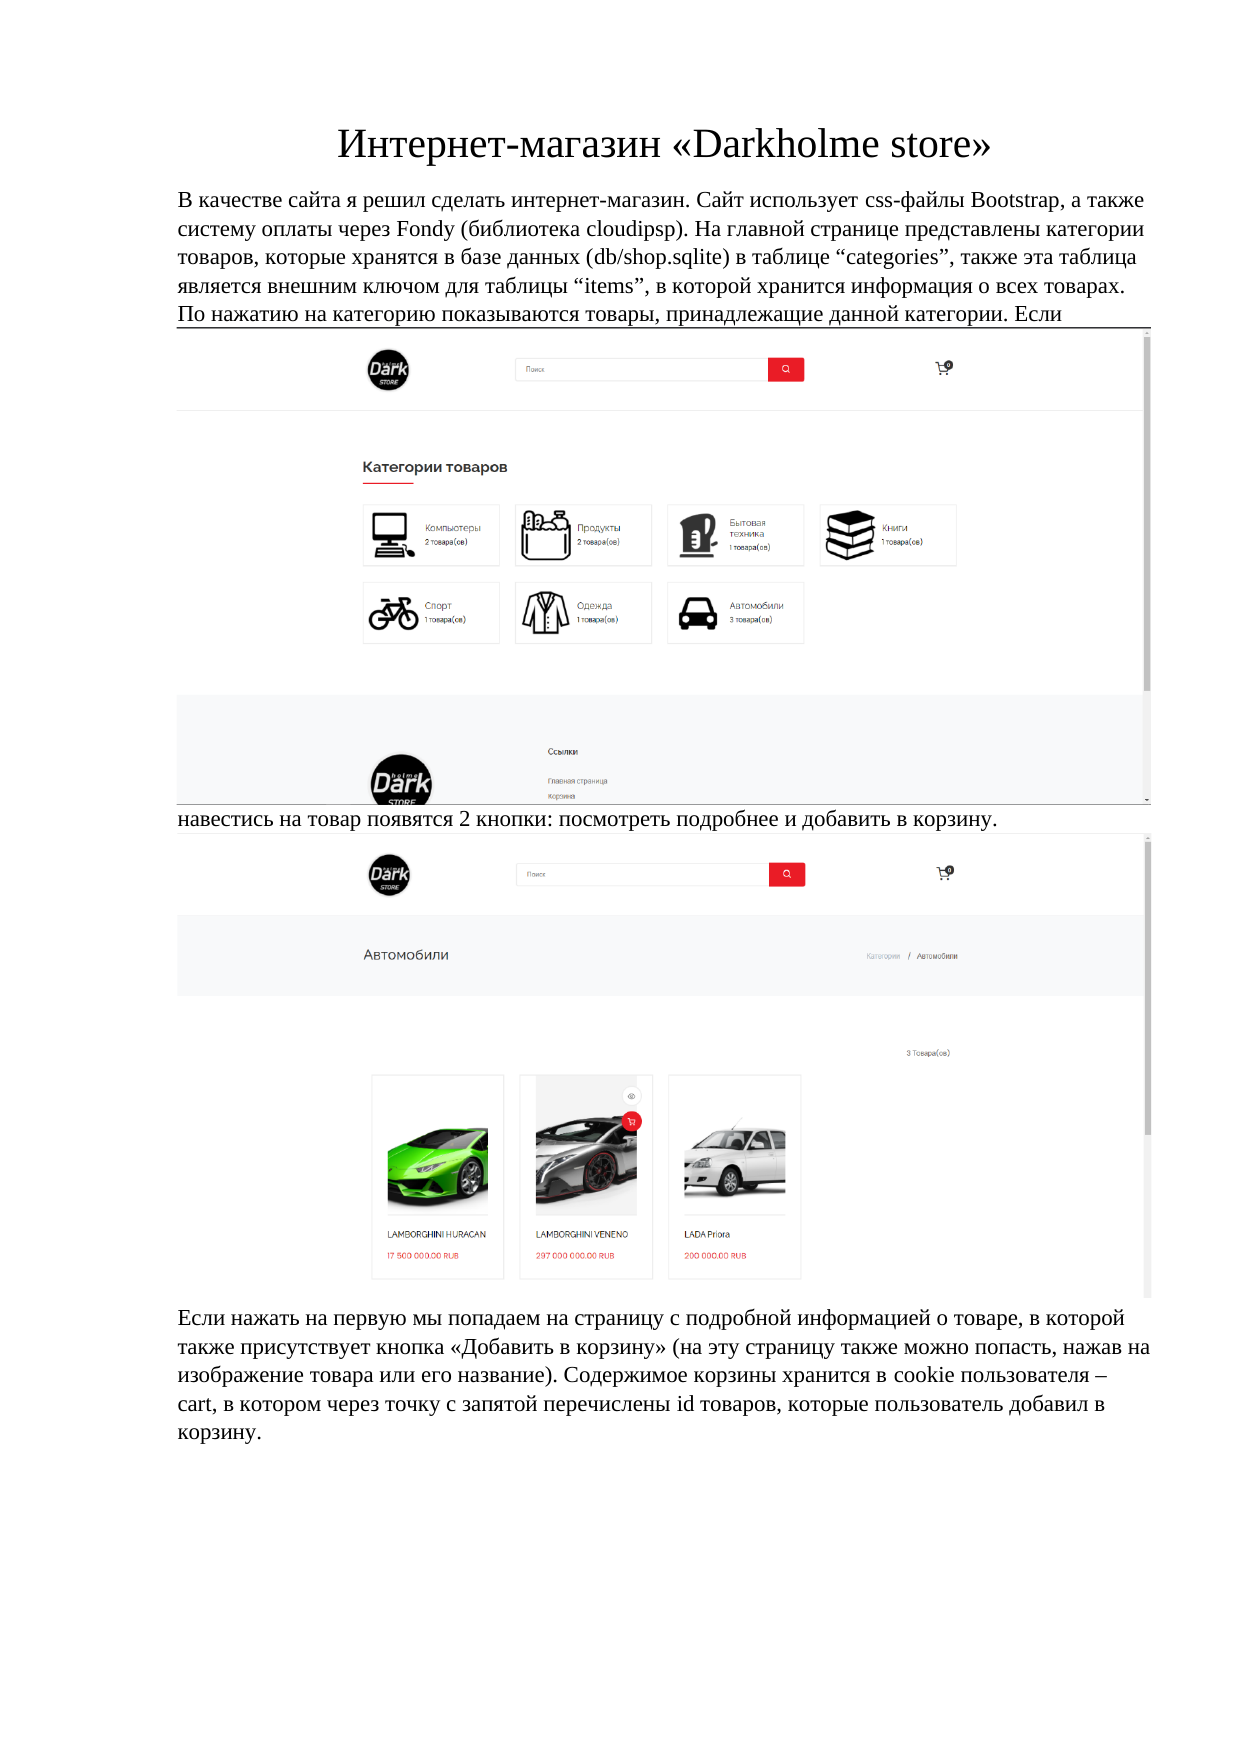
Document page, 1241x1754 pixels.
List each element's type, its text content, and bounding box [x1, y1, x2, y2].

picture [177, 833, 1152, 1298]
picture [176, 327, 1151, 805]
text В качестве сайта я решил сделать интернет-магазин. Сайт использует css-файлы Bootstrap, а также систему оплаты через Fondy (библиотека cloudipsp). На главной странице представлены категории товаров, которые хранятся в базе данных (db/shop.sqlite) в таблице “categories”, также эта таблица является внешним ключом для таблицы “items”, в которой хранится информация о всех товарах. По нажатию на категорию показываются товары, принадлежащие данной категории. Если навестись на товар появятся 2 кнопки: посмотреть подробнее и добавить в корзину. Если нажать на первую мы попадаем на страницу с подробной информацией о товаре, в которой также присутствует кнопка «Добавить в корзину» (на эту страницу также можно попасть, нажав на изображение товара или его название). Содержимое корзины хранится в cookie пользователя – cart, в котором через точку с запятой перечислены id товаров, которые пользователь добавил в корзину. Второе cookie, которое используется – discount, которое хранит в себе код купона, который пользователь вводил последний раз. Если купон является правильным, то пользователю предоставляется скидка. Из корзины можно удалять товары. При нажатии на кнопку оплатить пользователь попадет на страницу оплаты заказа. Если сумма оплаты составляет 0 рублей, то пользователю будет предложено заплатить 1 рубль, т.к. нечего заказывать ничего (пустая корзина), или же халявы не бывает (размер скидки купона больше стоимости заказа). Форма оплаты является тестовой, поэтому платёж не пройдет в любом случае (я проверял), но если все-таки хочется использовать работающую оплату, придется заключать договор с Fondy или другой кассой, т.е. регистрировать свой интернет-магазин официально. [177, 1298, 1152, 1444]
text Интернет-магазин «Darkholme store» [177, 118, 1152, 166]
